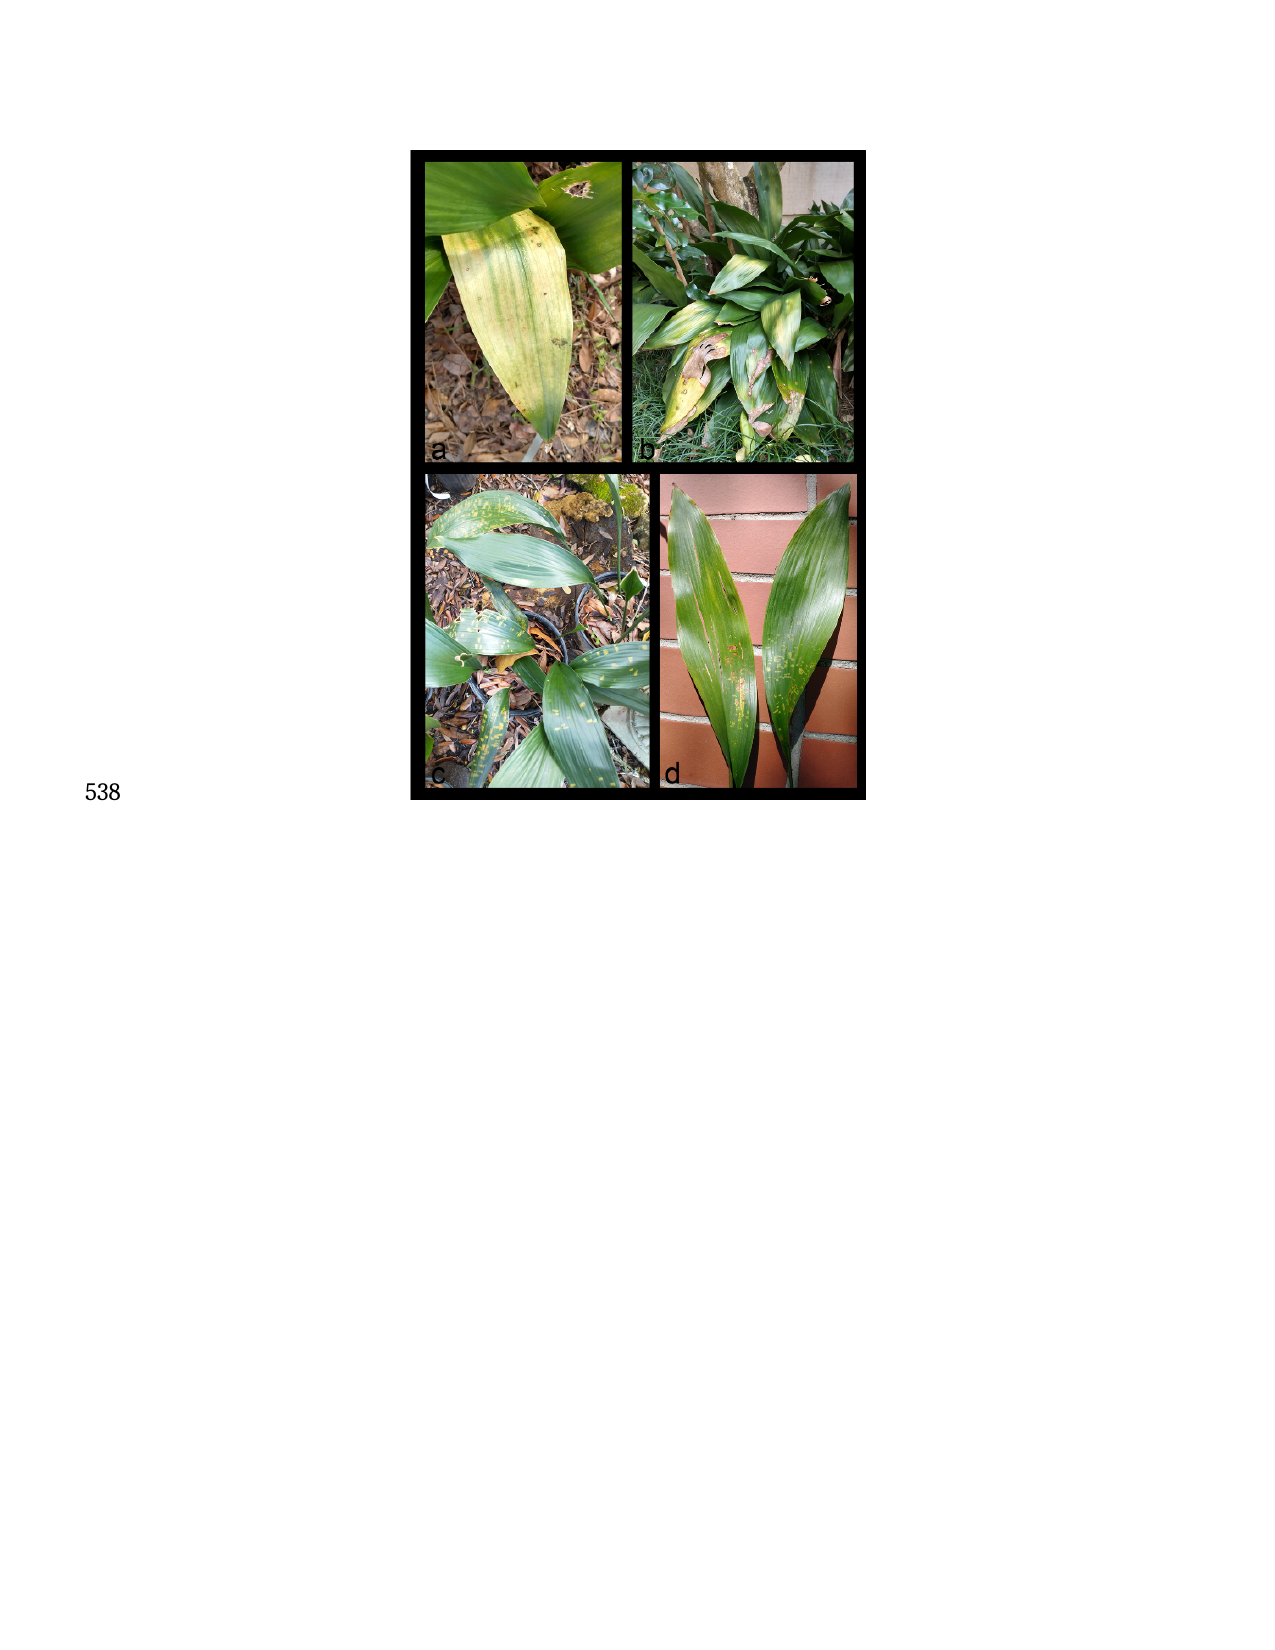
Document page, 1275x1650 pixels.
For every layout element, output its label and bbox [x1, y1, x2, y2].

picture [150, 150, 1125, 800]
